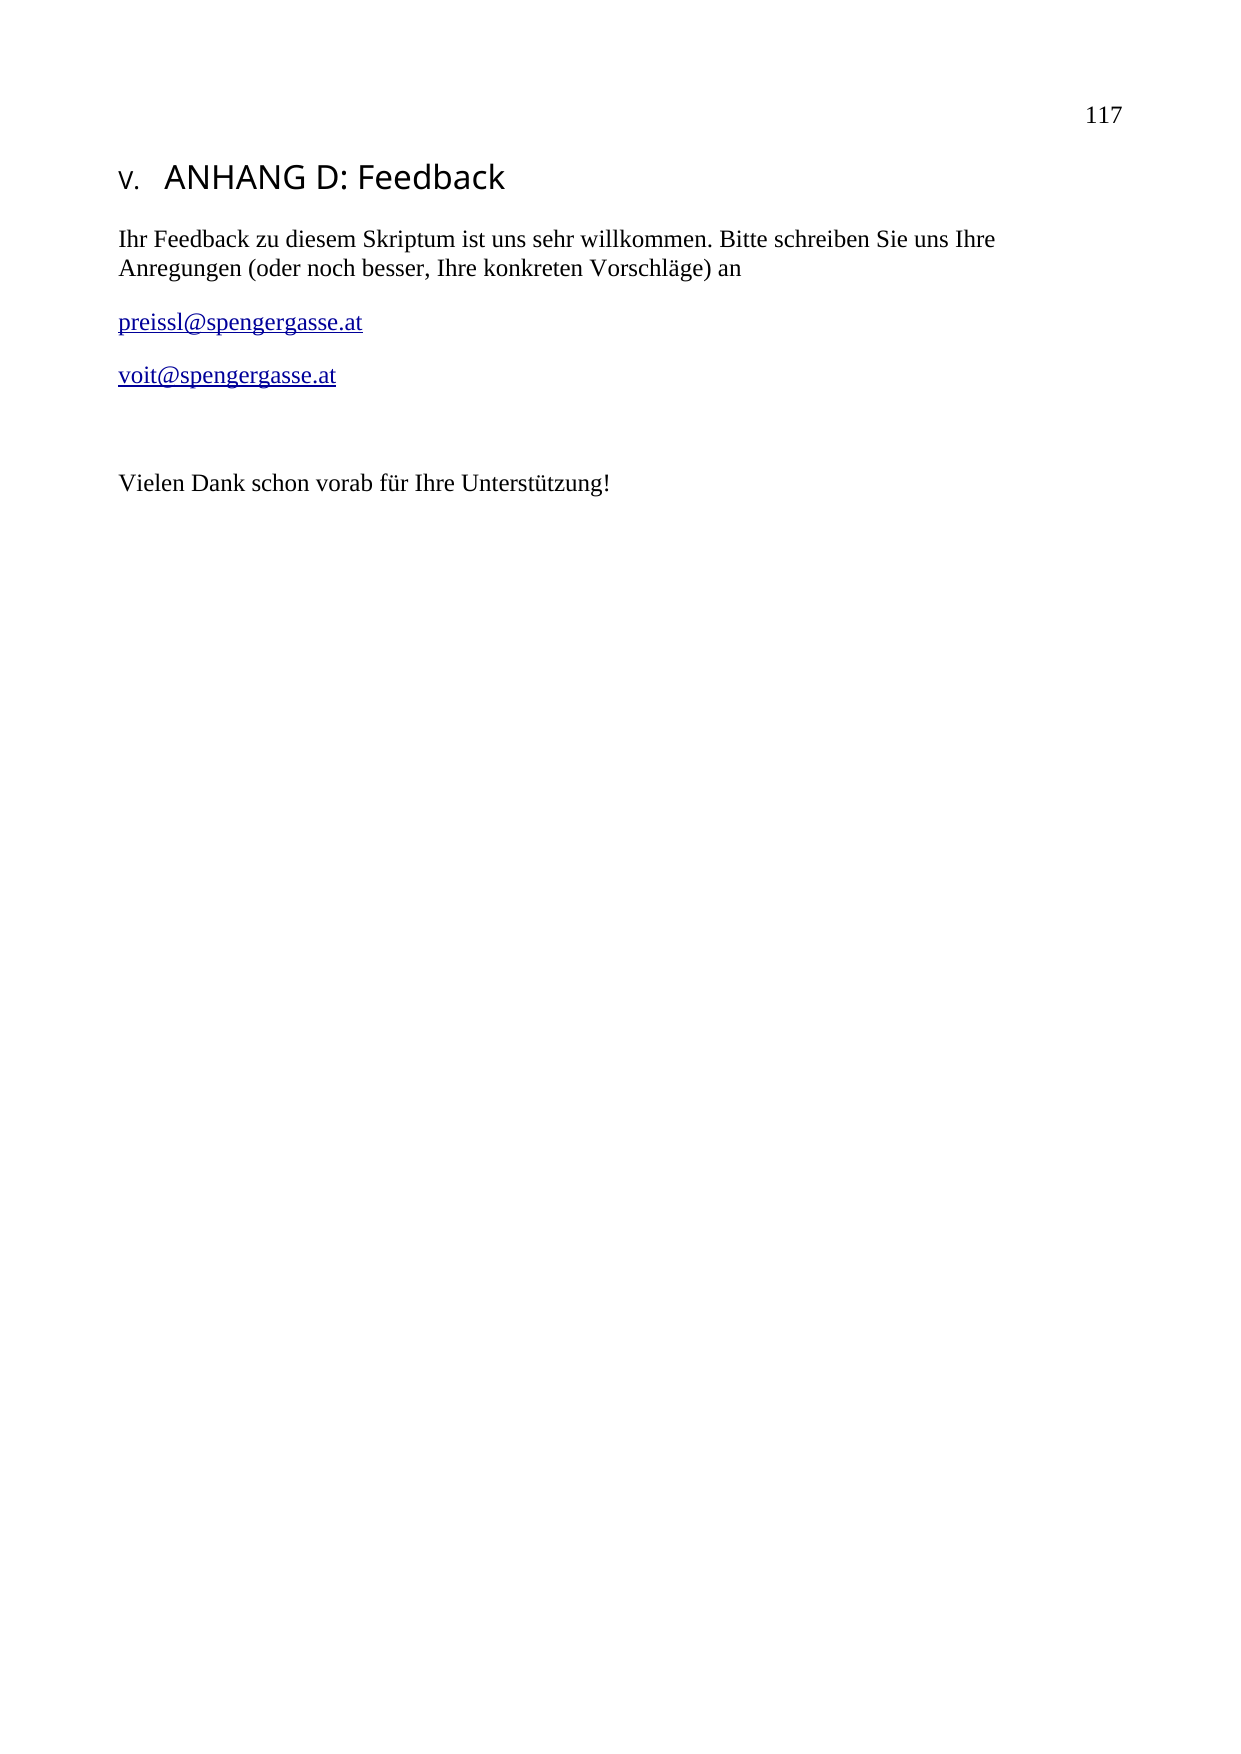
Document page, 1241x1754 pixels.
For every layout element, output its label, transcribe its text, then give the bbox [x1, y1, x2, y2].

text Ihr Feedback zu diesem Skriptum ist uns sehr willkommen. Bitte schreiben Sie uns Ihre Anregungen (oder noch besser, Ihre konkreten Vorschläge) an [118, 224, 1122, 282]
text voit@spengergasse.at [118, 360, 1122, 389]
text preissl@spengergasse.at [118, 307, 1122, 335]
subtitle ANHANG D: Feedback [118, 154, 1122, 199]
text Vielen Dank schon vorab für Ihre Unterstützung! [118, 468, 1122, 497]
